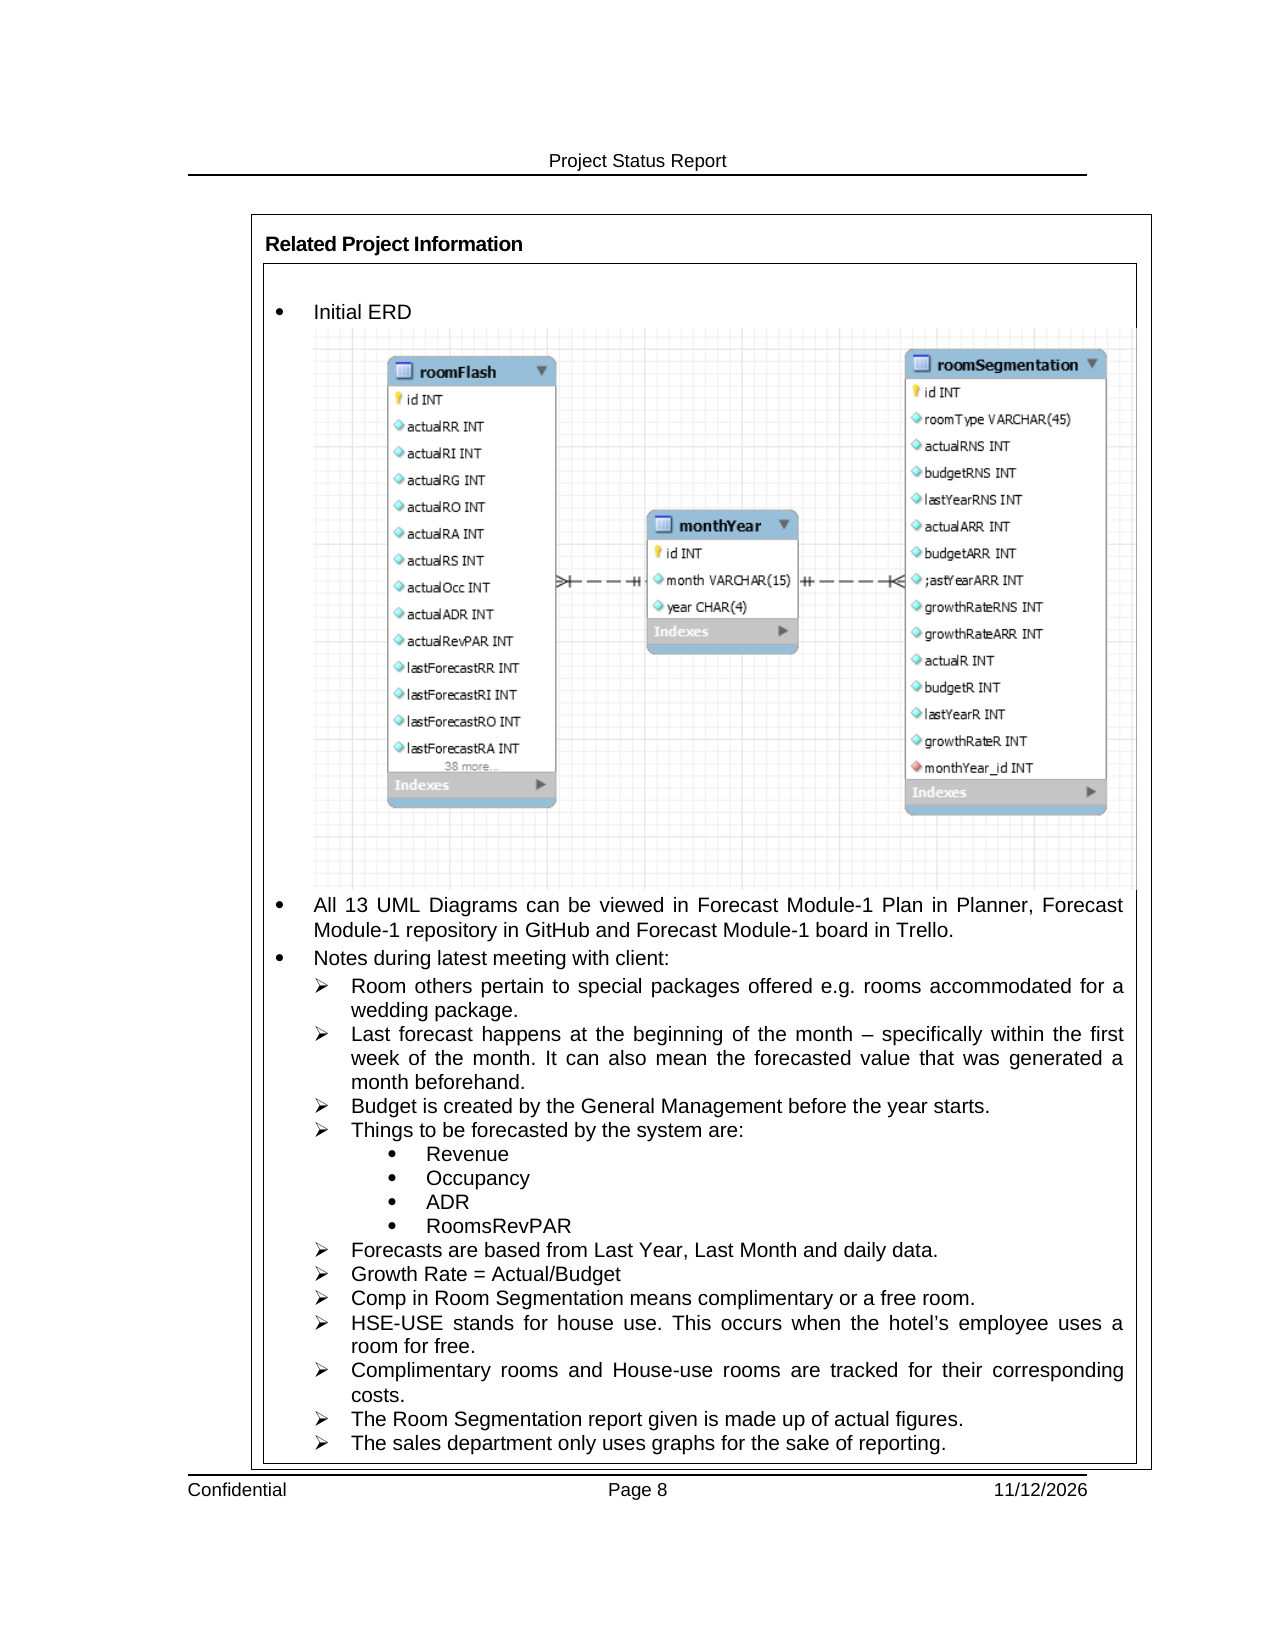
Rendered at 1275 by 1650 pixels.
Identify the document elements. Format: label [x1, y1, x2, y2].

table_cell [252, 215, 1151, 1469]
picture [313, 328, 1137, 890]
